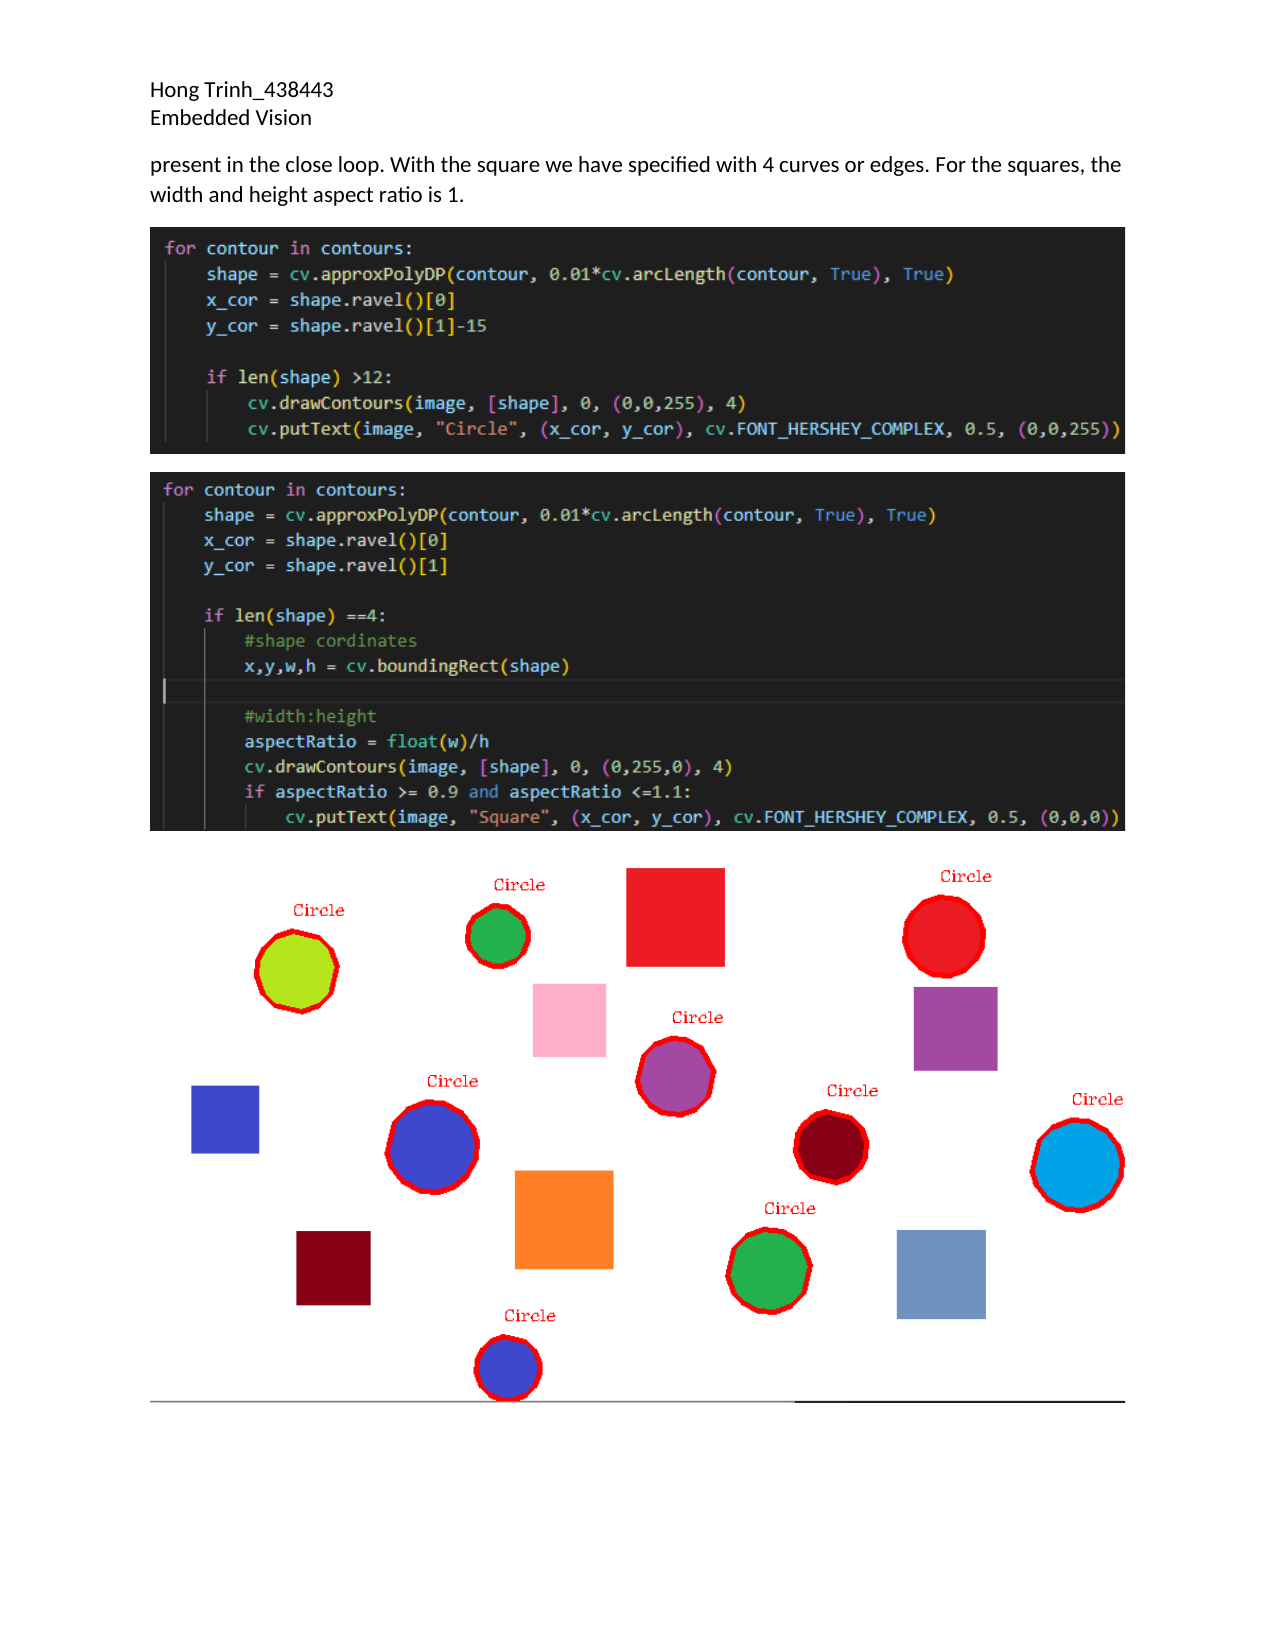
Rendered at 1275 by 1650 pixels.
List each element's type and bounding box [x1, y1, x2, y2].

picture [150, 472, 1125, 831]
picture [150, 227, 1125, 454]
picture [150, 849, 1125, 1403]
text [150, 150, 1125, 208]
